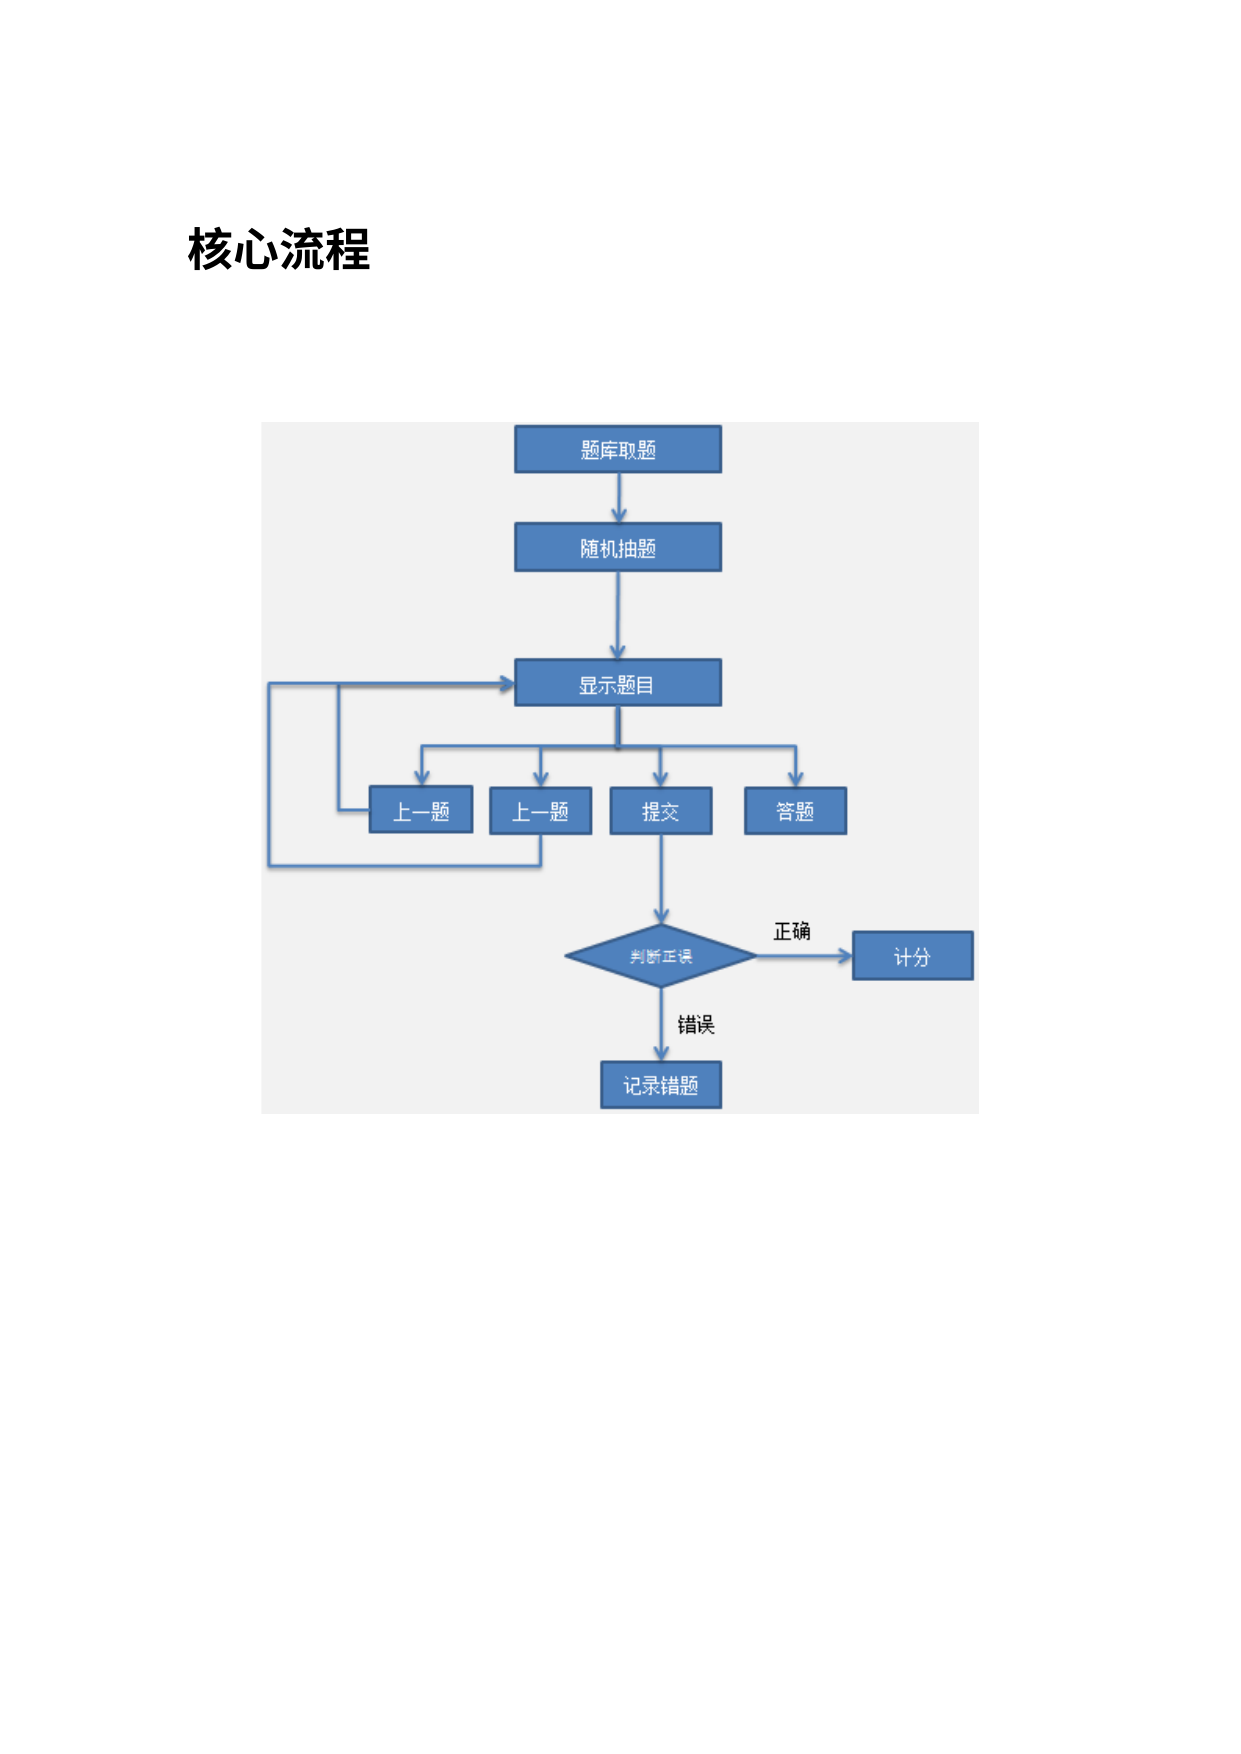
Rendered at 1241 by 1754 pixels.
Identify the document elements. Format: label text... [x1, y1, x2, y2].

subtitle 核心流程 [187, 197, 1053, 295]
picture [261, 422, 979, 1114]
